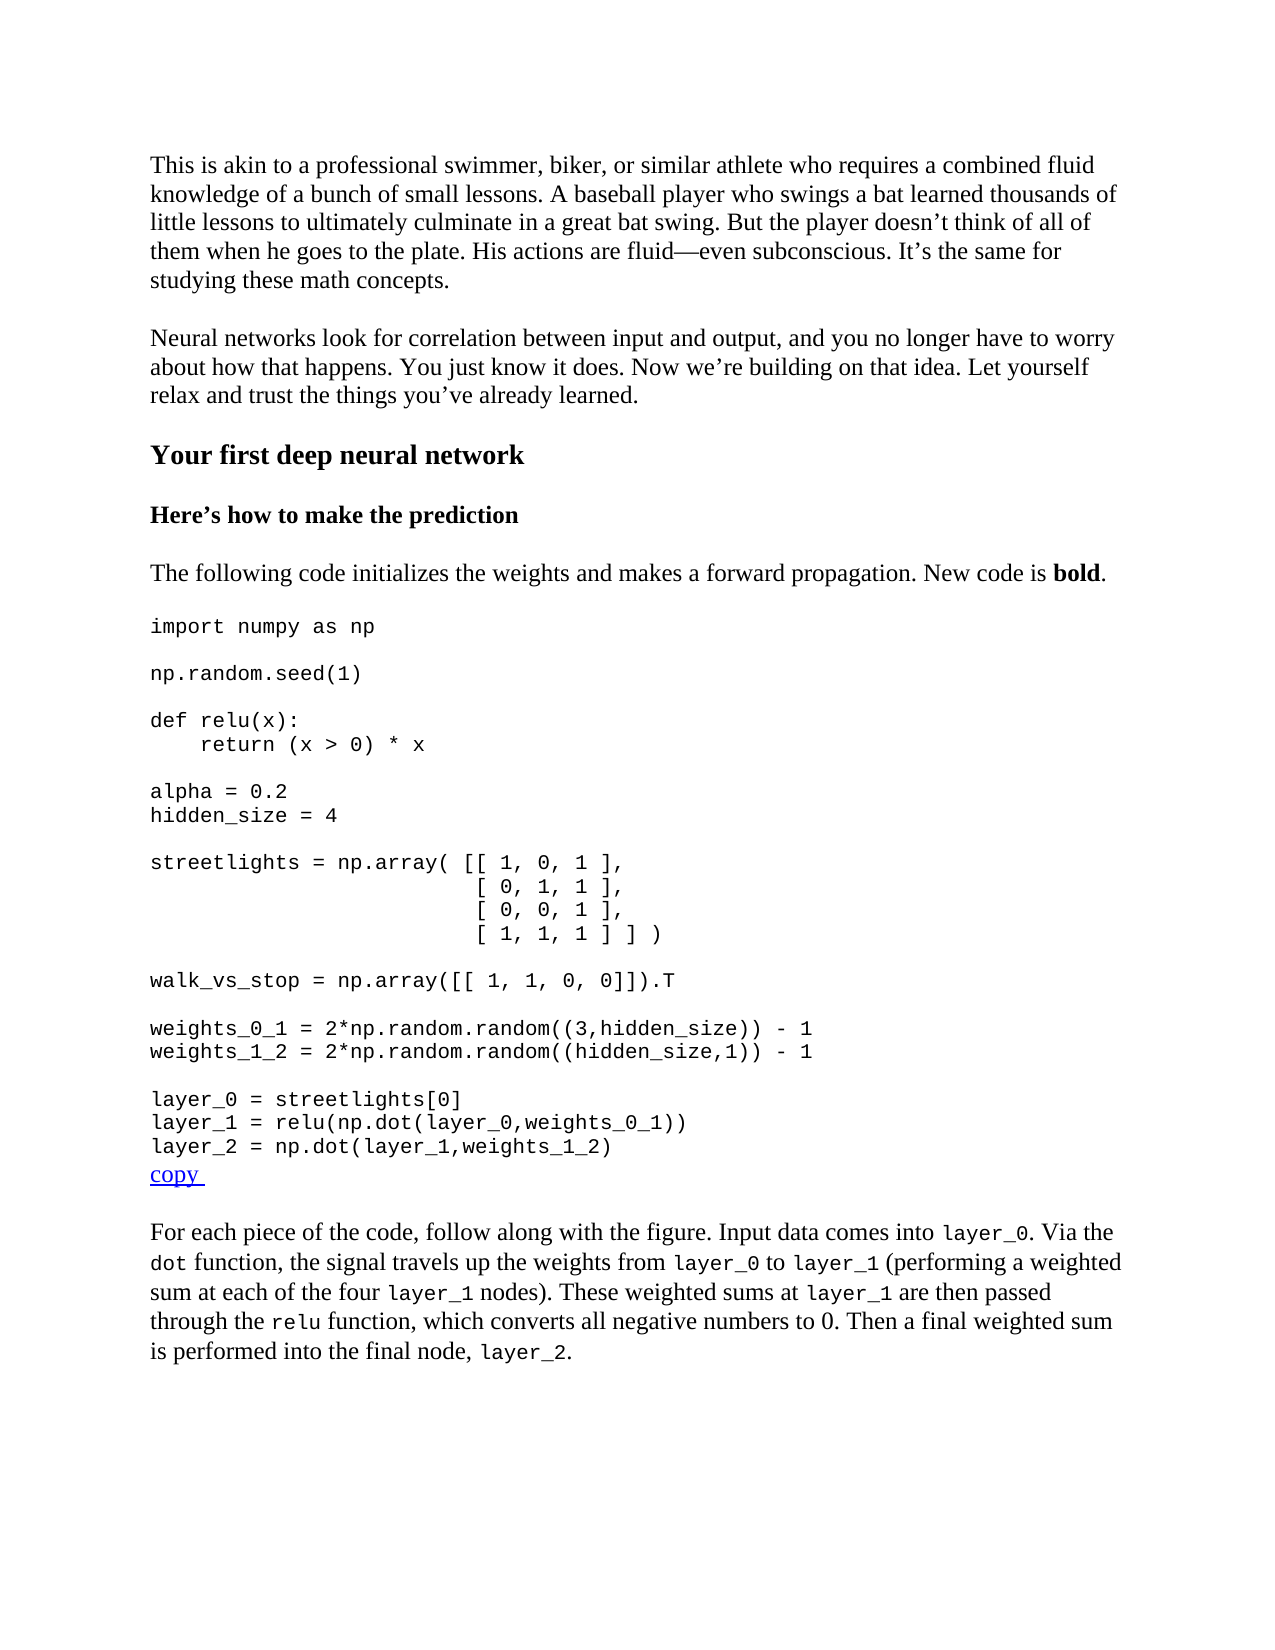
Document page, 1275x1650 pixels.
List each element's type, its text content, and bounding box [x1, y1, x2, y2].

text np.random.seed(1) [150, 663, 1125, 687]
text return (x > 0) * x [150, 734, 1125, 758]
text [ 0, 0, 1 ], [150, 899, 1125, 923]
text layer_0 = streetlights[0] [150, 1089, 1125, 1112]
subtitle Your first deep neural network [150, 438, 1125, 471]
text Neural networks look for correlation between input and output, and you no longer have to worry about how that happens. You just know it does. Now we’re building on that idea. Let yourself relax and trust the things you’ve already learned. [150, 323, 1125, 409]
text alpha = 0.2 [150, 781, 1125, 805]
text layer_1 = relu(np.dot(layer_0,weights_0_1)) [150, 1112, 1125, 1136]
text The following code initializes the weights and makes a forward propagation. New code is bold. [150, 558, 1125, 587]
text [ 0, 1, 1 ], [150, 876, 1125, 899]
text weights_0_1 = 2*np.random.random((3,hidden_size)) - 1 [150, 1018, 1125, 1041]
subtitle Here’s how to make the prediction [150, 500, 1125, 529]
text weights_1_2 = 2*np.random.random((hidden_size,1)) - 1 [150, 1041, 1125, 1065]
text walk_vs_stop = np.array([[ 1, 1, 0, 0]]).T [150, 970, 1125, 994]
text This is akin to a professional swimmer, biker, or similar athlete who requires a combined fluid knowledge of a bunch of small lessons. A baseball player who swings a bat learned thousands of little lessons to ultimately culminate in a great bat swing. But the player doesn’t think of all of them when he goes to the plate. His actions are fluid—even subconscious. It’s the same for studying these math concepts. [150, 150, 1125, 294]
text [ 1, 1, 1 ] ] ) [150, 923, 1125, 947]
text import numpy as np [150, 616, 1125, 639]
text For each piece of the code, follow along with the figure. Input data comes into layer_0. Via the dot function, the signal travels up the weights from layer_0 to layer_1 (performing a weighted sum at each of the four layer_1 nodes). These weighted sums at layer_1 are then passed through the relu function, which converts all negative numbers to 0. Then a final weighted sum is performed into the final node, layer_2. [150, 1217, 1125, 1365]
text copy [150, 1159, 1125, 1188]
text hidden_size = 4 [150, 805, 1125, 828]
text def relu(x): [150, 710, 1125, 734]
text layer_2 = np.dot(layer_1,weights_1_2) [150, 1136, 1125, 1159]
text streetlights = np.array( [[ 1, 0, 1 ], [150, 852, 1125, 876]
